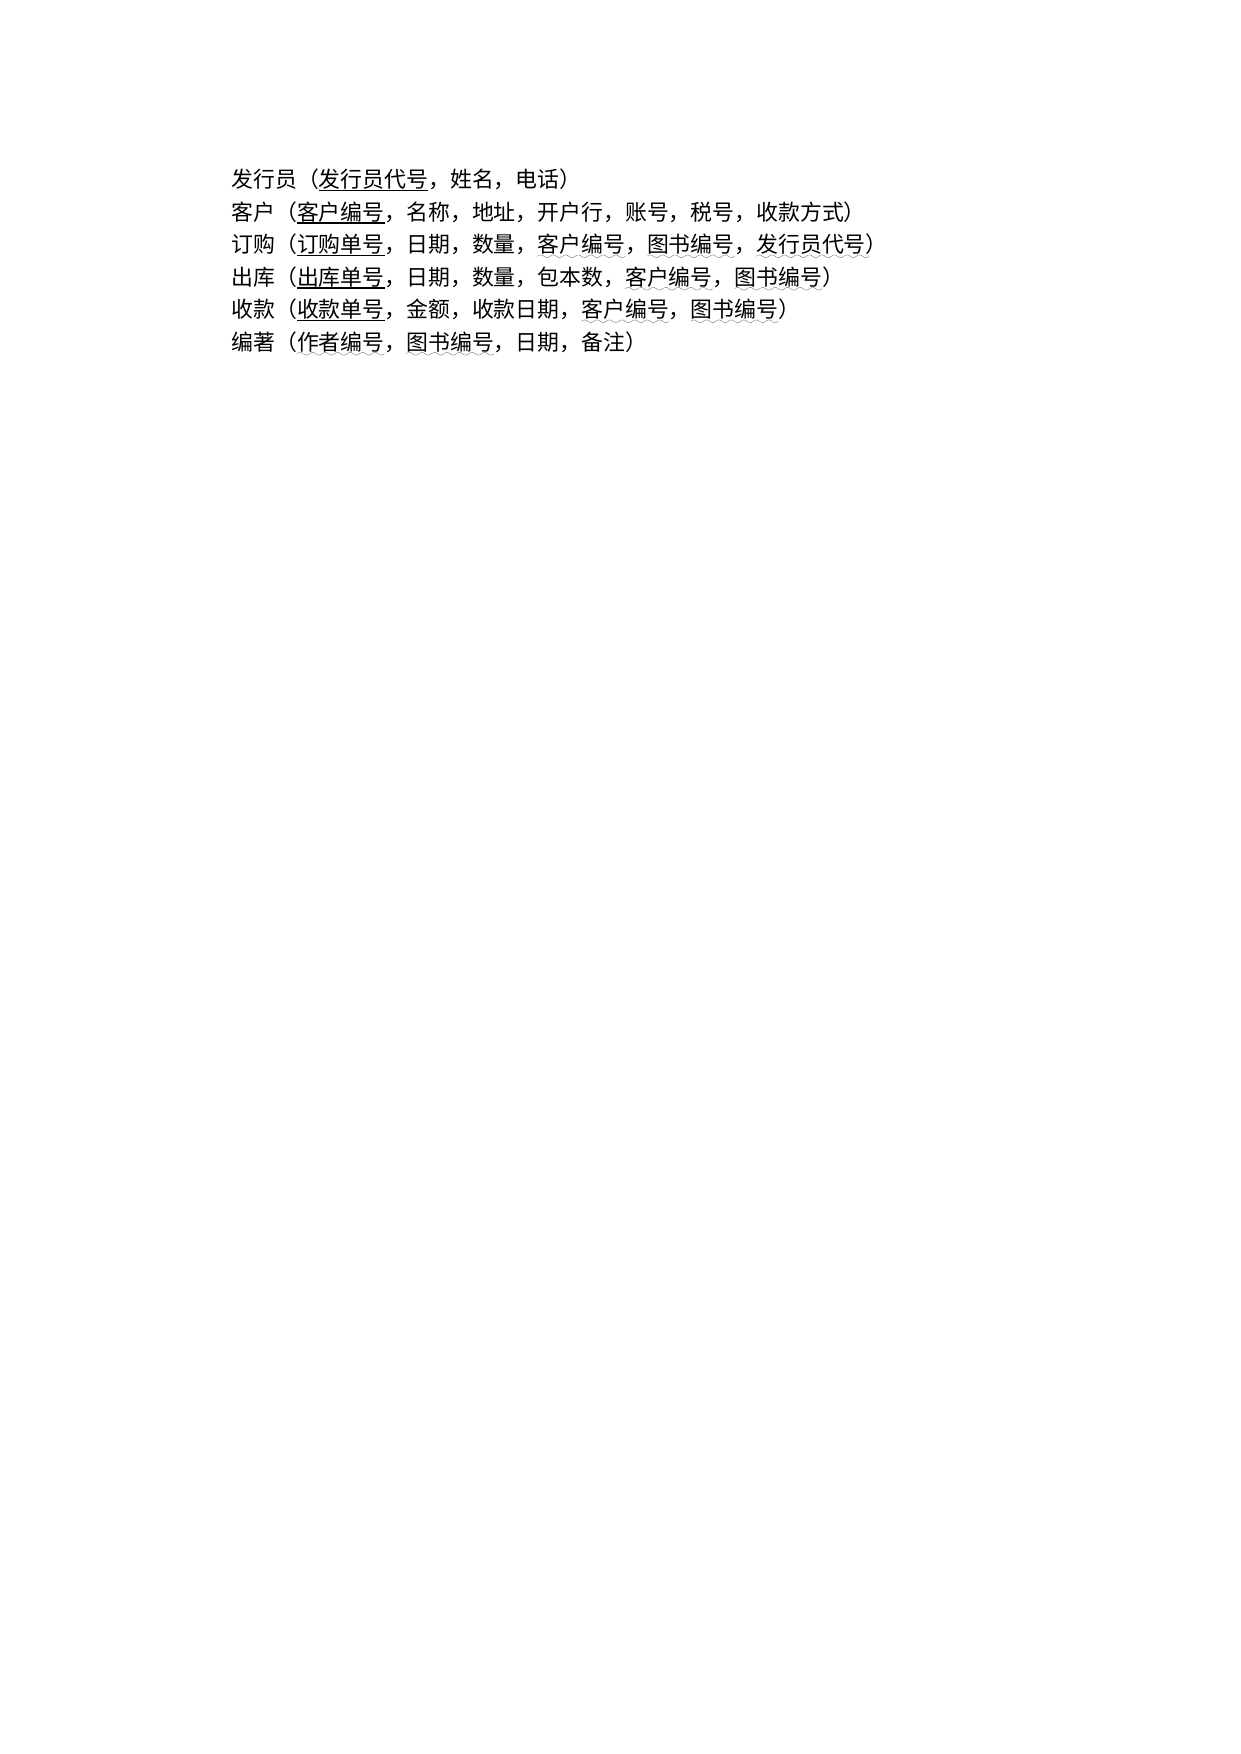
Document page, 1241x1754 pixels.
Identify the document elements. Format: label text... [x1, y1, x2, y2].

text 出库（出库单号，日期，数量，包本数，客户编号，图书编号） [187, 259, 1053, 292]
text 订购（订购单号，日期，数量，客户编号，图书编号，发行员代号） [187, 227, 1053, 259]
text 收款（收款单号，金额，收款日期，客户编号，图书编号） [187, 292, 1053, 324]
text 编著（作者编号，图书编号，日期，备注） [187, 324, 1053, 357]
text 发行员（发行员代号，姓名，电话） [187, 162, 1053, 194]
text 客户（客户编号，名称，地址，开户行，账号，税号，收款方式） [187, 194, 1053, 227]
